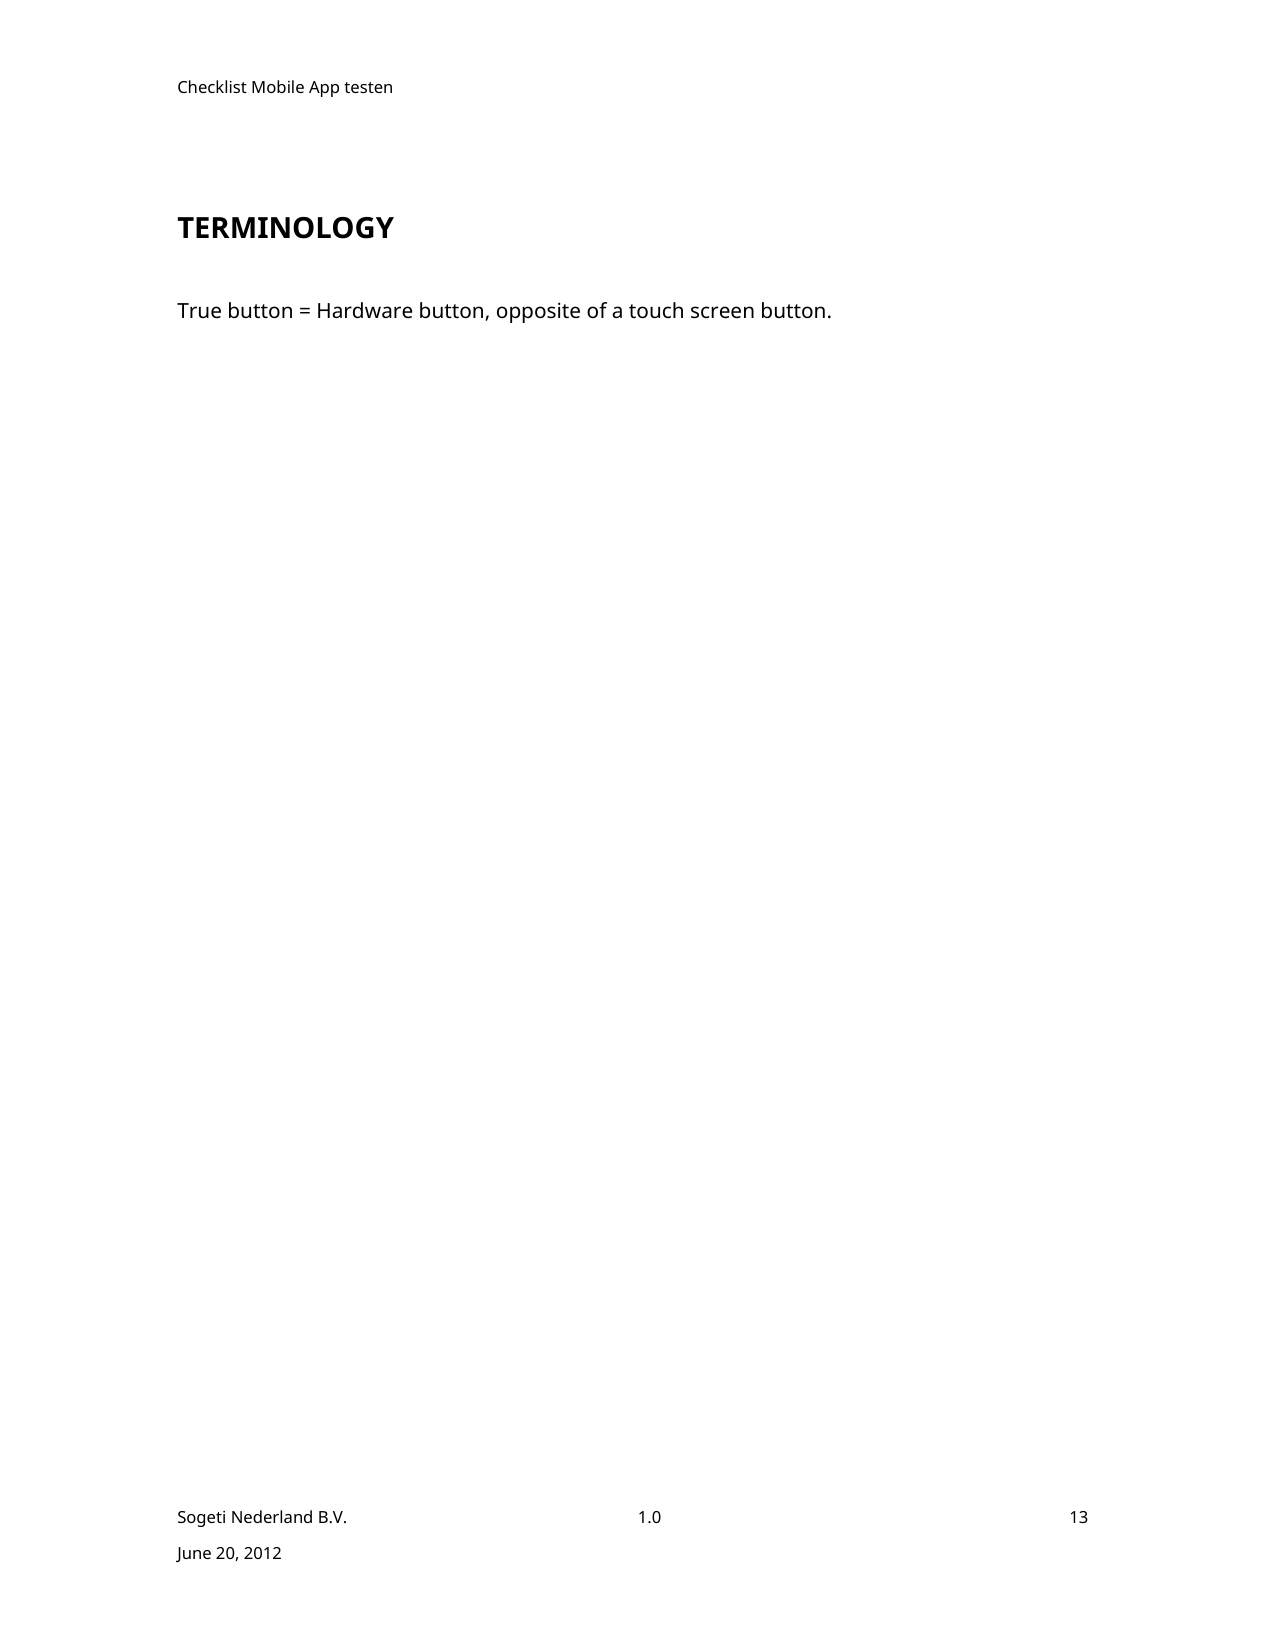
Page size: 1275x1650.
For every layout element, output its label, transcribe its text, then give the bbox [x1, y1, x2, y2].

text True button = Hardware button, opposite of a touch screen button. [177, 297, 1128, 325]
subtitle TERMINOLOGY [177, 207, 1128, 247]
